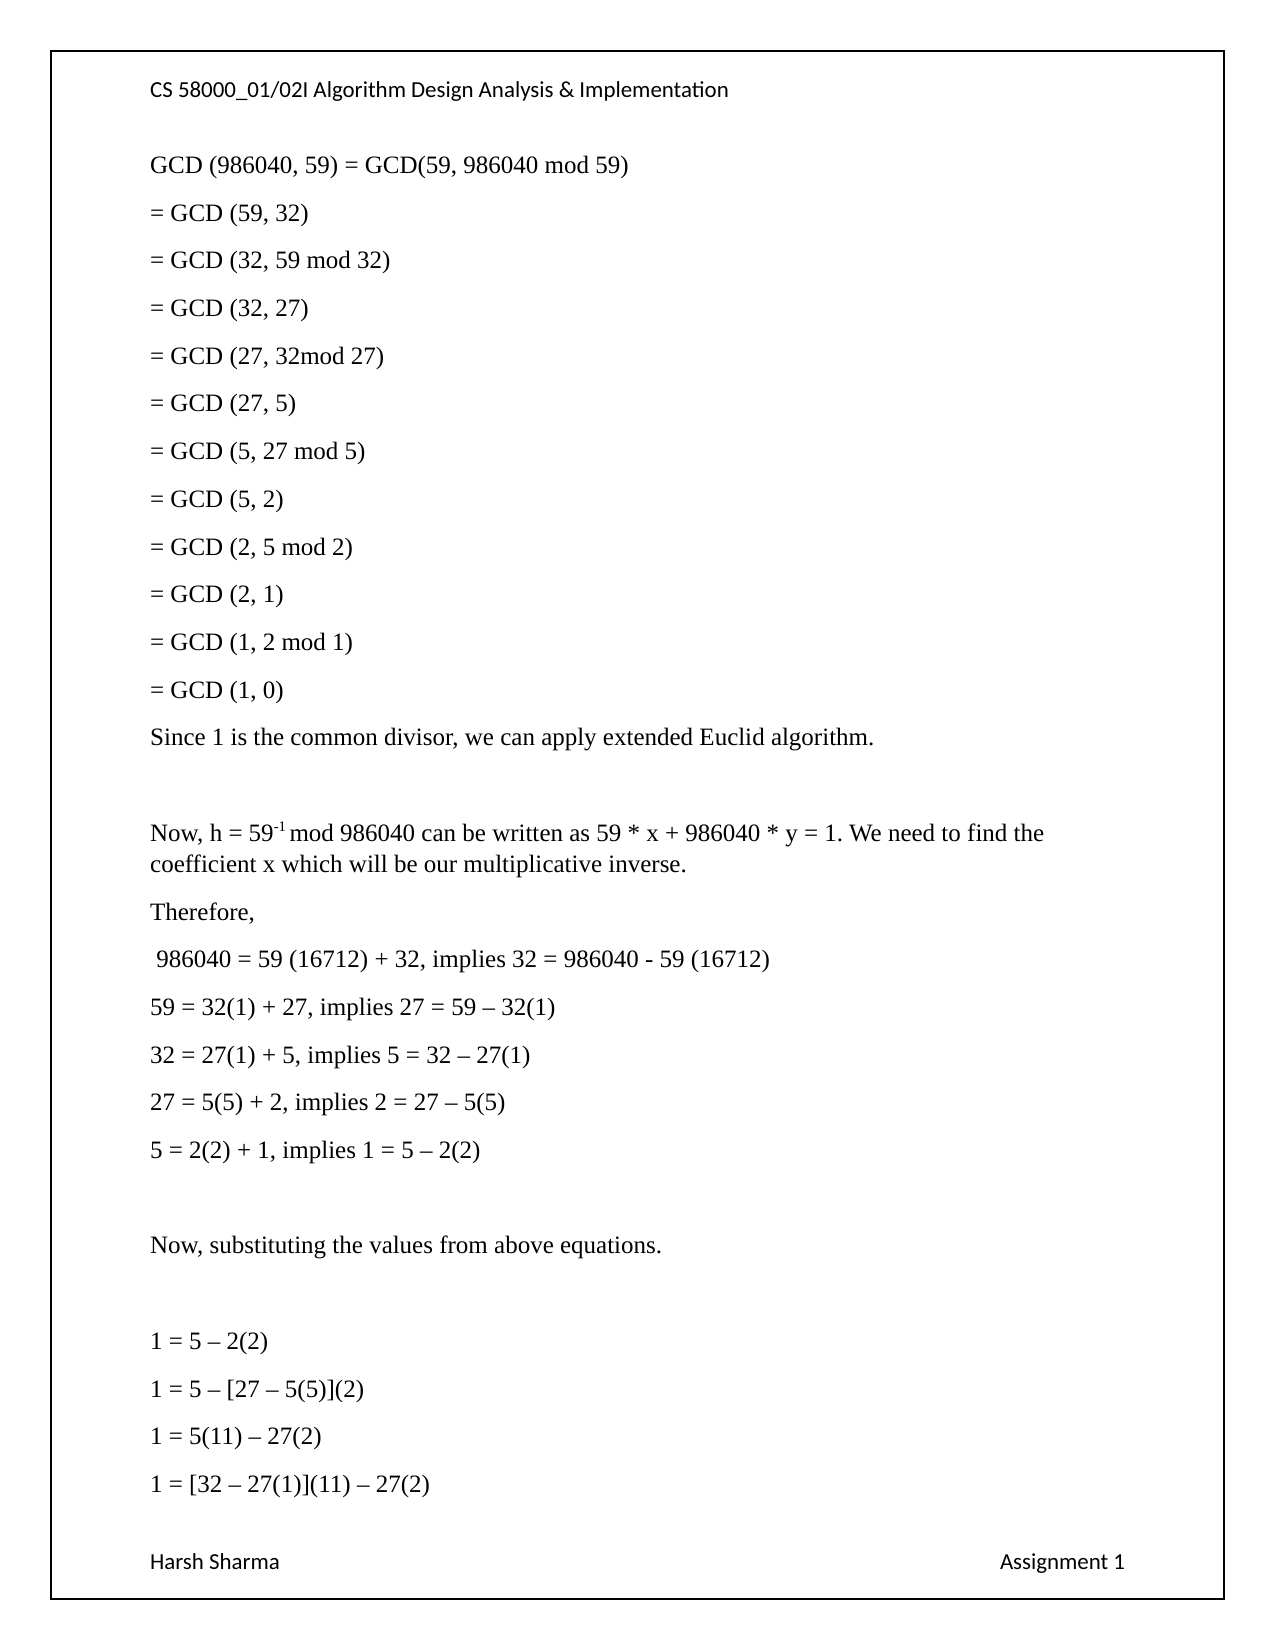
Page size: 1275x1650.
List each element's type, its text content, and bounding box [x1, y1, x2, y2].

text 27 = 5(5) + 2, implies 2 = 27 – 5(5) [150, 1087, 1125, 1116]
text = GCD (2, 5 mod 2) [150, 532, 1125, 560]
text = GCD (1, 0) [150, 675, 1125, 703]
text 1 = 5 – 2(2) [150, 1326, 1125, 1355]
text Now, h = 59-1 mod 986040 can be written as 59 * x + 986040 * y = 1. We need to find the coefficient x which will be our multiplicative inverse. [150, 818, 1125, 878]
text = GCD (5, 27 mod 5) [150, 436, 1125, 465]
text = GCD (1, 2 mod 1) [150, 627, 1125, 656]
text = GCD (27, 5) [150, 388, 1125, 417]
text 1 = [32 – 27(1)](11) – 27(2) [150, 1469, 1125, 1498]
text 986040 = 59 (16712) + 32, implies 32 = 986040 - 59 (16712) [150, 944, 1125, 973]
text = GCD (32, 27) [150, 293, 1125, 322]
text 5 = 2(2) + 1, implies 1 = 5 – 2(2) [150, 1135, 1125, 1164]
text = GCD (27, 32mod 27) [150, 341, 1125, 369]
text = GCD (59, 32) [150, 198, 1125, 226]
text Now, substituting the values from above equations. [150, 1231, 1125, 1259]
text 1 = 5(11) – 27(2) [150, 1421, 1125, 1450]
text Since 1 is the common divisor, we can apply extended Euclid algorithm. [150, 722, 1125, 751]
text 32 = 27(1) + 5, implies 5 = 32 – 27(1) [150, 1040, 1125, 1068]
text 59 = 32(1) + 27, implies 27 = 59 – 32(1) [150, 992, 1125, 1021]
text = GCD (2, 1) [150, 579, 1125, 608]
text Therefore, [150, 897, 1125, 925]
text = GCD (32, 59 mod 32) [150, 245, 1125, 274]
text 1 = 5 – [27 – 5(5)](2) [150, 1374, 1125, 1402]
text = GCD (5, 2) [150, 484, 1125, 513]
text GCD (986040, 59) = GCD(59, 986040 mod 59) [150, 150, 1125, 179]
